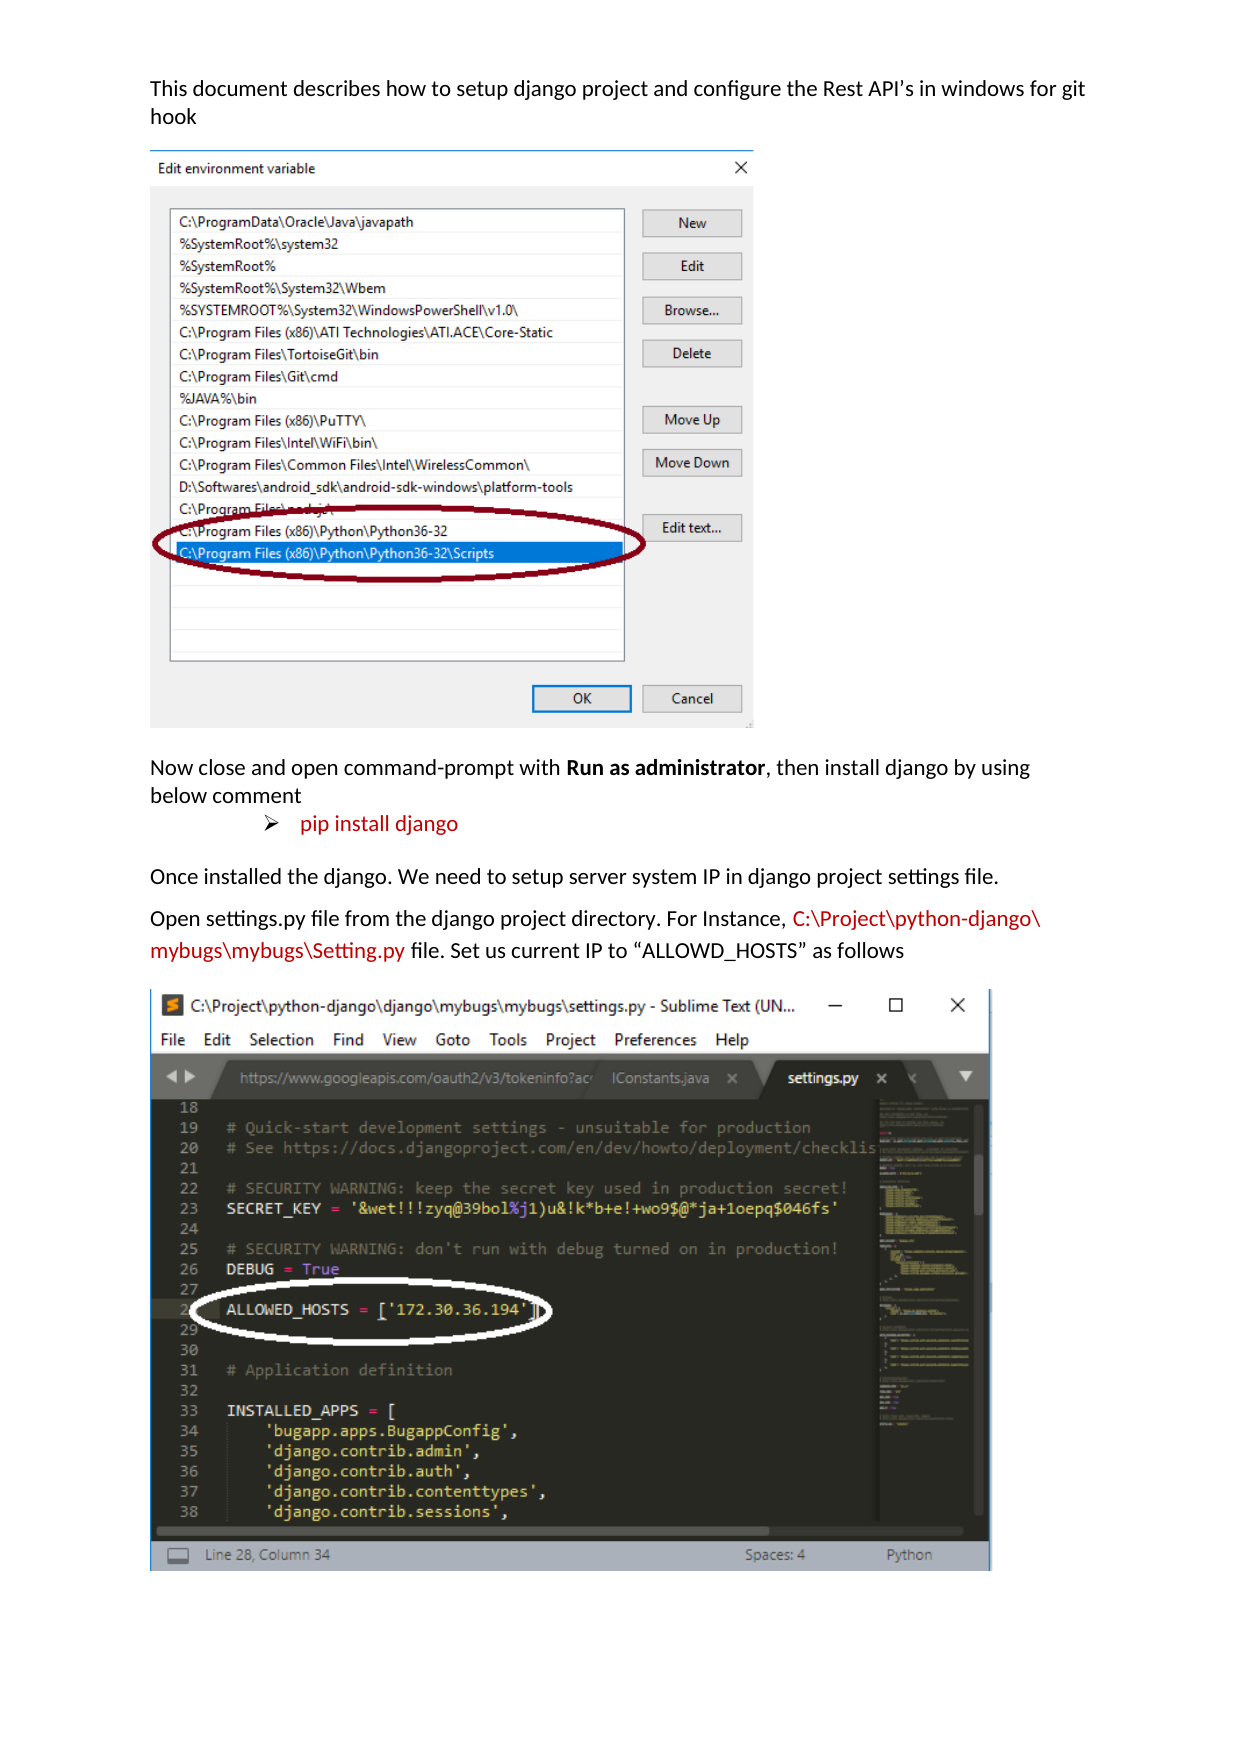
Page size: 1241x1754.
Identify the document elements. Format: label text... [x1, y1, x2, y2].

text Once installed the django. We need to setup server system IP in django project settings file. [150, 862, 1090, 890]
text Now close and open command-prompt with Run as administrator, then install django by using below comment [150, 753, 1090, 809]
list pip install django [262, 809, 1090, 837]
text Open settings.py file from the django project directory. For Instance, C:\Project\python-django\ mybugs\mybugs\Setting.py file. Set us current IP to “ALLOWD_HOSTS” as follows [150, 904, 1090, 964]
picture [150, 989, 993, 1571]
picture [150, 150, 754, 728]
